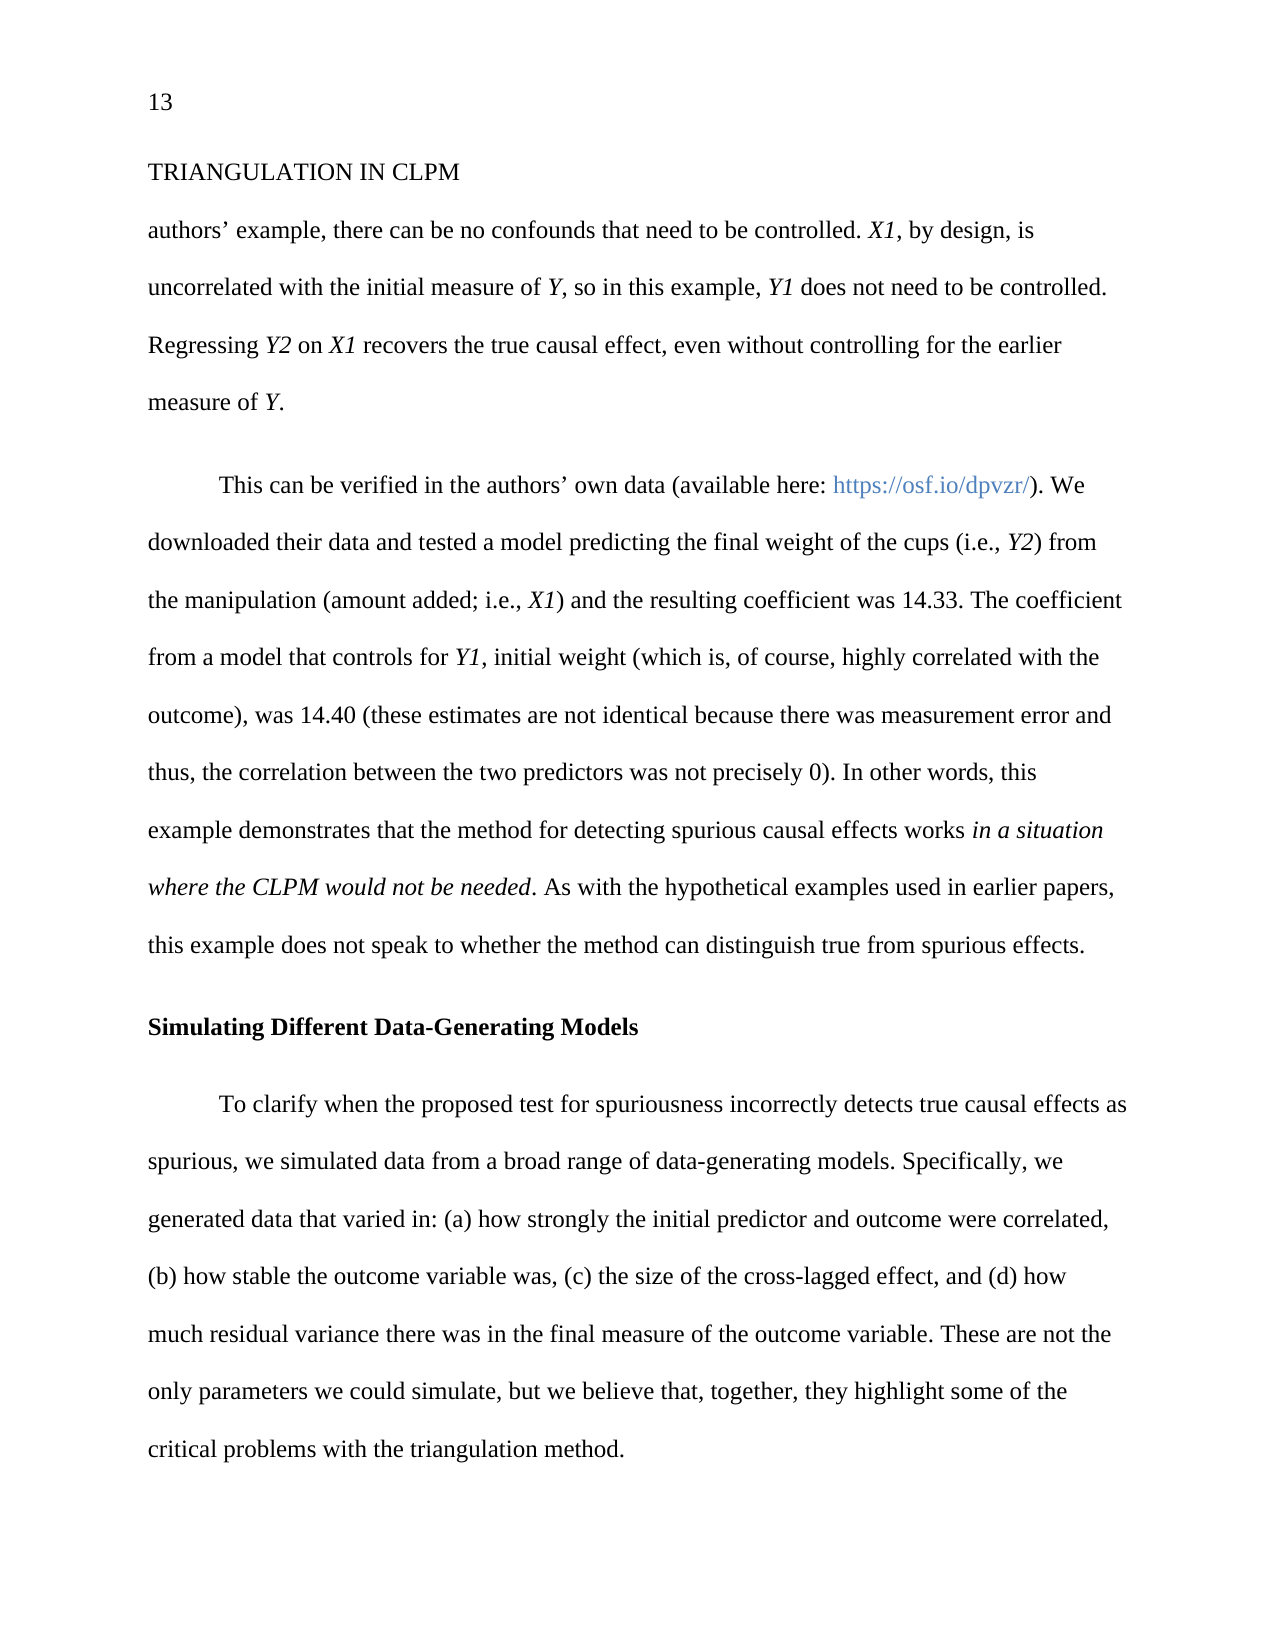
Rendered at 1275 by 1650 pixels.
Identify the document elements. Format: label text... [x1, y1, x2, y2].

subtitle Simulating Different Data-Generating Models [148, 1012, 1127, 1041]
text This can be verified in the authors’ own data (available here: https://osf.io/dpvzr/). We downloaded their data and tested a model predicting the final weight of the cups (i.e., Y2) from the manipulation (amount added; i.e., X1) and the resulting coefficient was 14.33. The coefficient from a model that controls for Y1, initial weight (which is, of course, highly correlated with the outcome), was 14.40 (these estimates are not identical because there was measurement error and thus, the correlation between the two predictors was not precisely 0). In other words, this example demonstrates that the method for detecting spurious causal effects works in a situation where the CLPM would not be needed. As with the hypothetical examples used in earlier papers, this example does not speak to whether the method can distinguish true from spurious effects. [148, 470, 1127, 959]
text To clarify when the proposed test for spuriousness incorrectly detects true causal effects as spurious, we simulated data from a broad range of data-generating models. Specifically, we generated data that varied in: (a) how strongly the initial predictor and outcome were correlated, (b) how stable the outcome variable was, (c) the size of the cross-lagged effect, and (d) how much residual variance there was in the final measure of the outcome variable. These are not the only parameters we could simulate, but we believe that, together, they highlight some of the critical problems with the triangulation method. [148, 1089, 1127, 1462]
